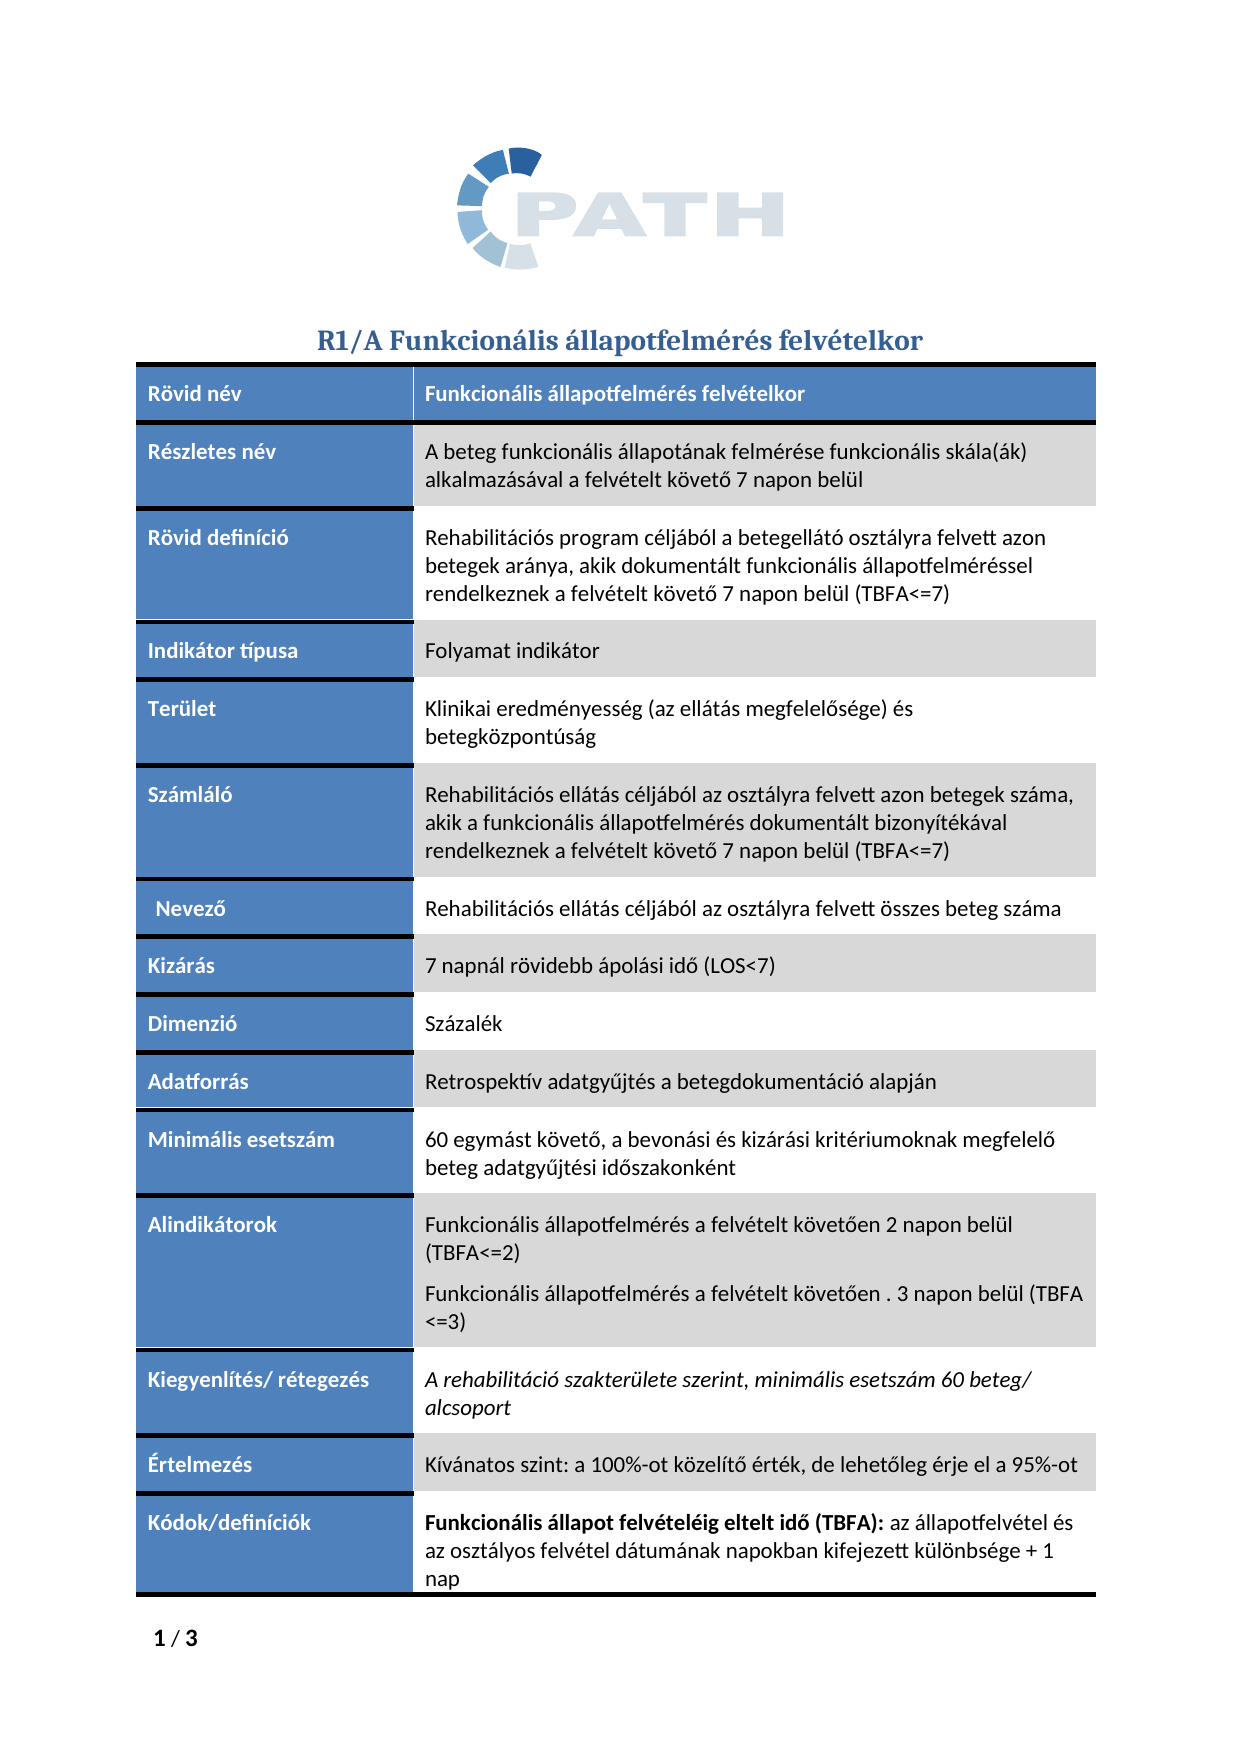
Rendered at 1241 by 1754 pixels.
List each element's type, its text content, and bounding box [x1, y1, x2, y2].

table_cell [414, 1491, 1096, 1592]
table_cell Nevező [136, 881, 413, 934]
table_cell Kiegyenlítés/ rétegezés [136, 1352, 413, 1433]
table_cell Folyamat indikátor [414, 620, 1096, 677]
table_cell Rehabilitációs ellátás céljából az osztályra felvett összes beteg száma [414, 877, 1096, 934]
table_cell Rövid definíció [136, 511, 413, 619]
table_cell Rehabilitációs program céljából a betegellátó osztályra felvett azon betegek aránya, akik dokumentált funkcionális állapotfelméréssel rendelkeznek a felvételt követő 7 napon belül (TBFA<=7) [414, 506, 1096, 619]
subtitle R1/A Funkcionális állapotfelmérés felvételkor [148, 324, 1093, 357]
table_cell Értelmezés [136, 1438, 413, 1491]
table_cell Kódok/definíciók [136, 1496, 413, 1592]
table_cell Funkcionális állapotfelmérés a felvételt követően 2 napon belül (TBFA<=2) Funkcionális állapotfelmérés a felvételt követően . 3 napon belül (TBFA <=3) [414, 1193, 1096, 1347]
table_cell Terület [136, 682, 413, 763]
table_cell A beteg funkcionális állapotának felmérése funkcionális skála(ák) alkalmazásával a felvételt követő 7 napon belül [414, 425, 1096, 506]
table_cell Kizárás [136, 939, 413, 992]
table_cell A rehabilitáció szakterülete szerint, minimális esetszám 60 beteg/ alcsoport [414, 1348, 1096, 1433]
table_cell Adatforrás [136, 1055, 413, 1107]
table_cell Alindikátorok [136, 1198, 413, 1347]
table_cell Számláló [136, 768, 413, 877]
table_cell 7 napnál rövidebb ápolási idő (LOS<7) [414, 934, 1096, 992]
table_cell Indikátor típusa [136, 624, 413, 677]
table_cell 60 egymást követő, a bevonási és kizárási kritériumoknak megfelelő beteg adatgyűjtési időszakonként [414, 1108, 1096, 1193]
table_cell Százalék [414, 992, 1096, 1050]
table_cell Rehabilitációs ellátás céljából az osztályra felvett azon betegek száma, akik a funkcionális állapotfelmérés dokumentált bizonyítékával rendelkeznek a felvételt követő 7 napon belül (TBFA<=7) [414, 763, 1096, 877]
table_header Funkcionális állapotfelmérés felvételkor [414, 367, 1096, 420]
table_cell Részletes név [136, 425, 413, 506]
table_cell Klinikai eredményesség (az ellátás megfelelősége) és betegközpontúság [414, 677, 1096, 763]
table_cell Retrospektív adatgyűjtés a betegdokumentáció alapján [414, 1050, 1096, 1107]
table_header Rövid név [136, 367, 413, 420]
table_cell Dimenzió [136, 997, 413, 1050]
table_cell Kívánatos szint: a 100%-ot közelítő érték, de lehetőleg érje el a 95%-ot [414, 1433, 1096, 1491]
table_cell Minimális esetszám [136, 1112, 413, 1193]
